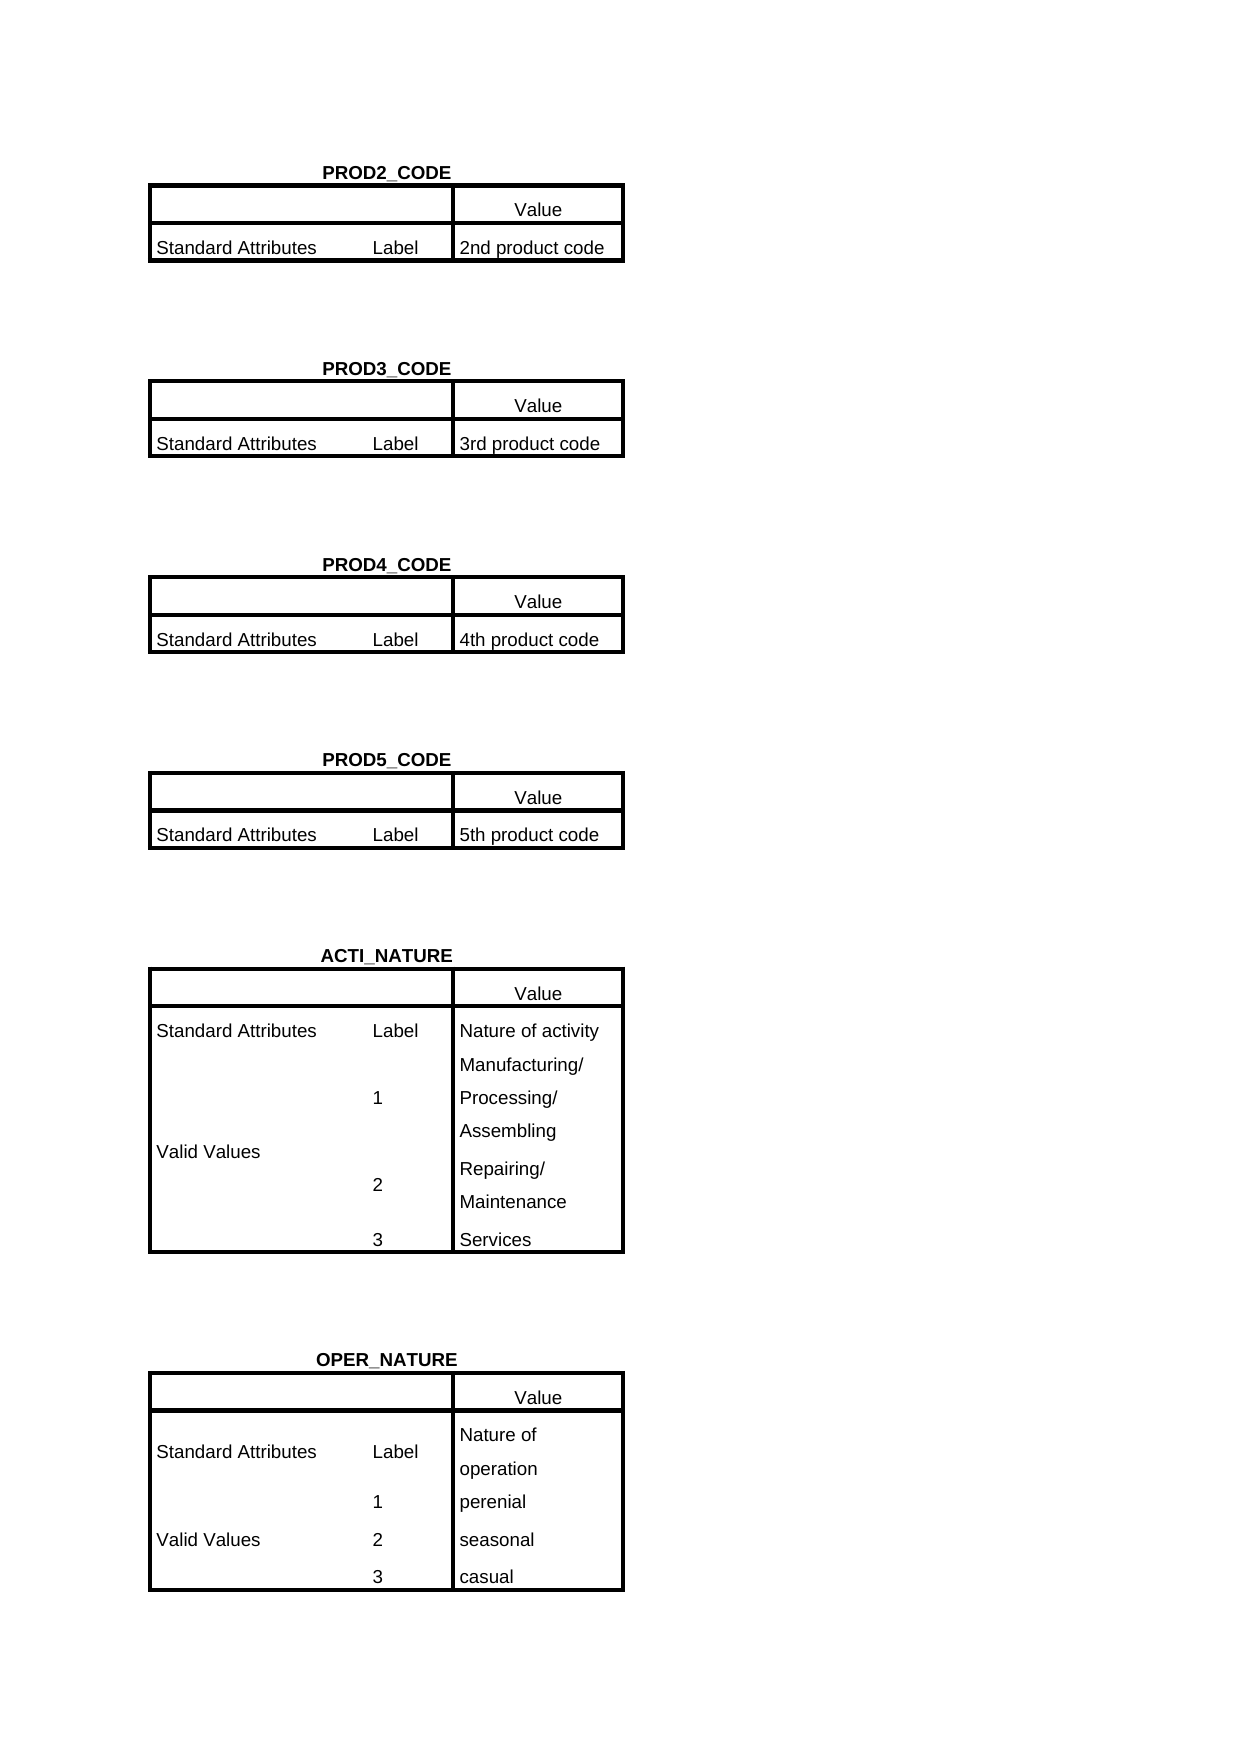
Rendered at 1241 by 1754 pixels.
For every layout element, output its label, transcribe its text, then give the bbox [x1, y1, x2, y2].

table_cell Standard Attributes [152, 421, 366, 454]
table_cell [152, 1375, 451, 1408]
table_cell 2nd product code [455, 225, 621, 258]
table_cell seasonal [455, 1513, 621, 1550]
table_cell Standard Attributes [152, 813, 366, 846]
table_cell Nature of operation [455, 1413, 621, 1479]
table_cell Standard Attributes [152, 617, 366, 650]
table_cell 3 [366, 1213, 451, 1250]
table_cell [152, 383, 451, 417]
table_cell 2 [366, 1513, 451, 1550]
table_cell Repairing/Maintenance [455, 1142, 621, 1212]
table_cell Nature of activity [455, 1008, 621, 1042]
table_cell Label [366, 1008, 451, 1042]
table_cell [152, 188, 451, 221]
table_cell [152, 775, 451, 808]
table_cell Value [455, 383, 621, 417]
table_cell [152, 579, 451, 612]
table_cell 1 [366, 1479, 451, 1512]
table_cell 2 [366, 1142, 451, 1212]
table_cell Standard Attributes [152, 225, 366, 258]
table_cell Standard Attributes [152, 1008, 366, 1042]
table_cell 3 [366, 1550, 451, 1587]
table_cell Label [366, 617, 451, 650]
table_header ACTI_NATURE [150, 933, 623, 967]
table_header OPER_NATURE [150, 1338, 623, 1371]
table_cell 4th product code [455, 617, 621, 650]
table_cell Value [455, 971, 621, 1004]
table_cell Valid Values [152, 1042, 366, 1250]
table_cell Value [455, 1375, 621, 1408]
table_cell 1 [366, 1042, 451, 1142]
table_cell Value [455, 579, 621, 612]
table_cell [152, 971, 451, 1004]
table_cell Valid Values [152, 1479, 366, 1587]
table_header PROD4_CODE [150, 542, 623, 575]
table_cell Manufacturing/Processing/Assembling [455, 1042, 621, 1142]
table_header PROD5_CODE [150, 738, 623, 771]
table_cell Label [366, 1413, 451, 1479]
table_cell perenial [455, 1479, 621, 1512]
table_cell Label [366, 225, 451, 258]
table_cell Services [455, 1213, 621, 1250]
table_cell 3rd product code [455, 421, 621, 454]
table_header PROD3_CODE [150, 346, 623, 379]
table_cell casual [455, 1550, 621, 1587]
table_header PROD2_CODE [150, 150, 623, 183]
table_cell Value [455, 188, 621, 221]
table_cell Label [366, 421, 451, 454]
table_cell Value [455, 775, 621, 808]
table_cell 5th product code [455, 813, 621, 846]
table_cell Label [366, 813, 451, 846]
table_cell Standard Attributes [152, 1413, 366, 1479]
